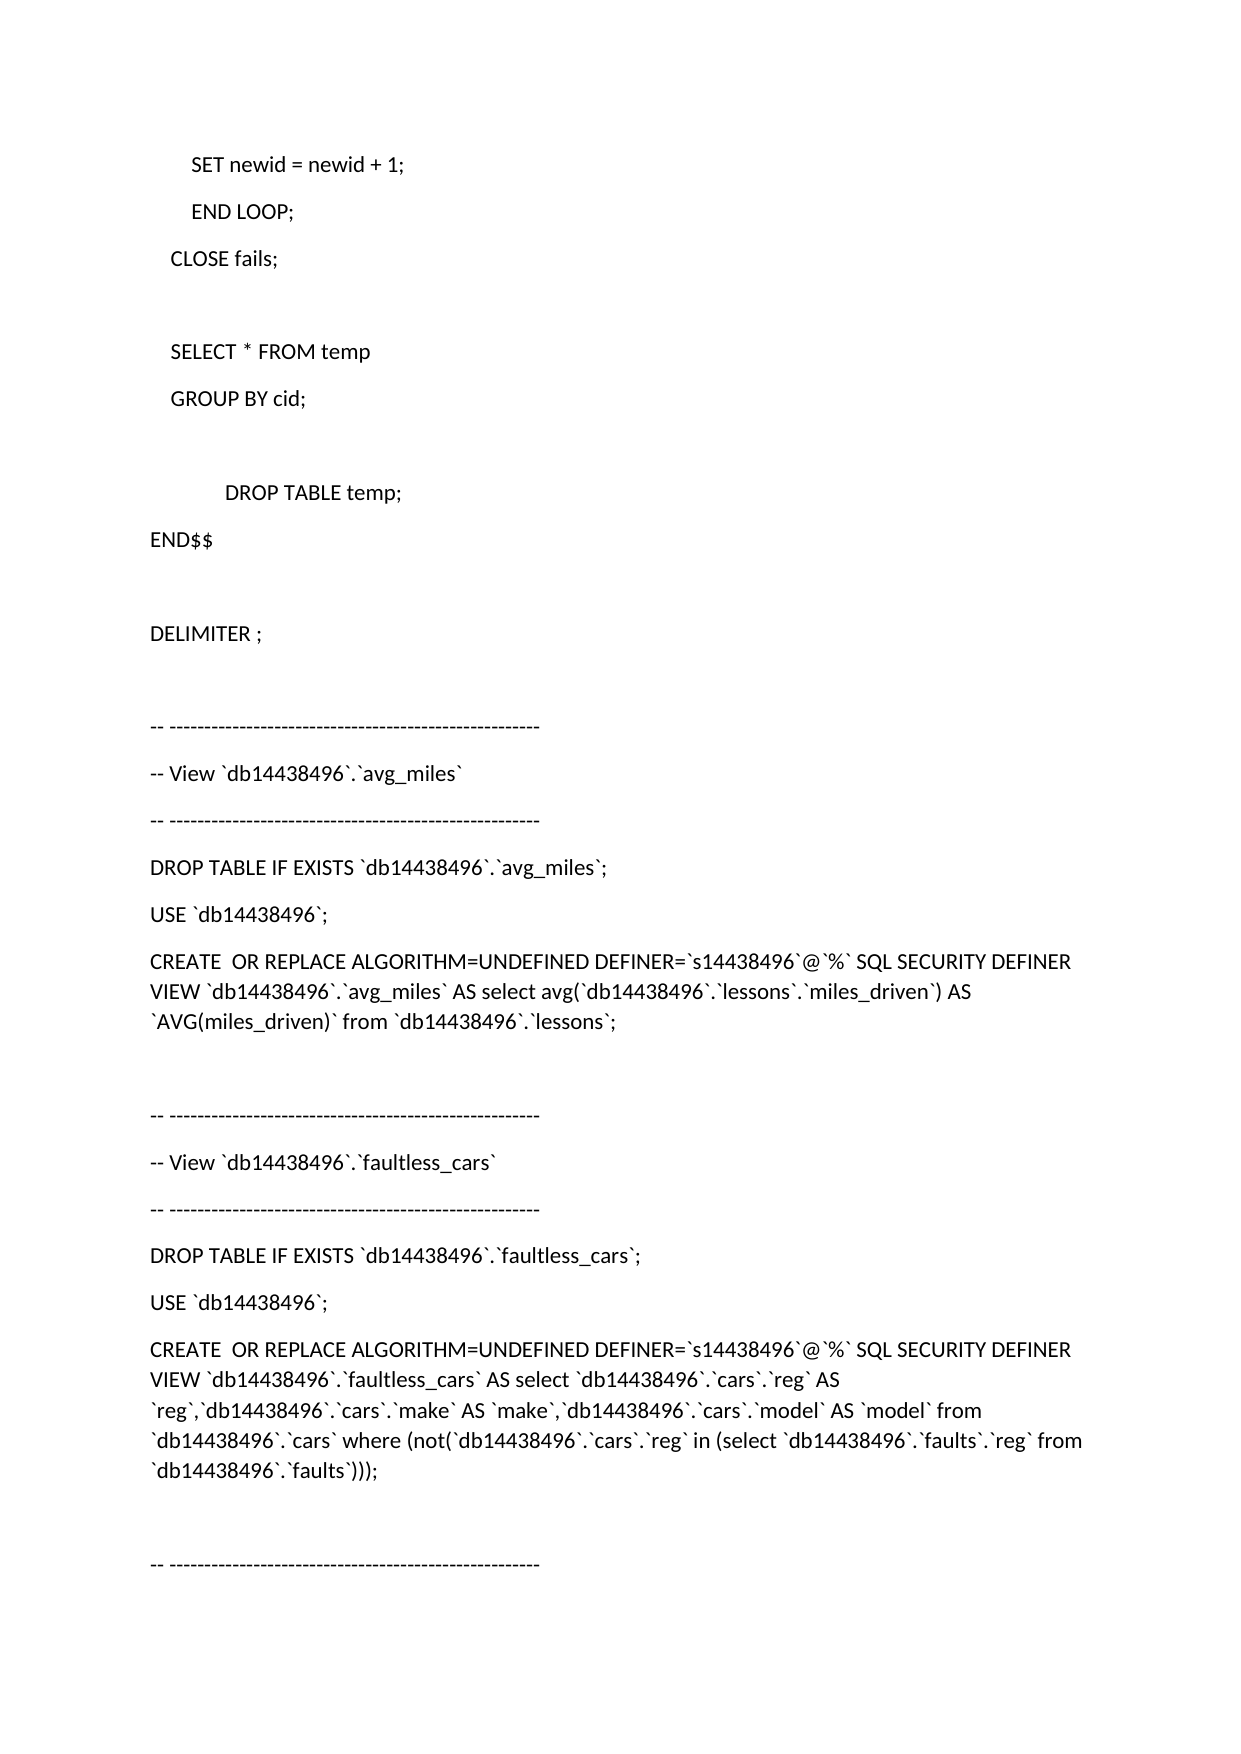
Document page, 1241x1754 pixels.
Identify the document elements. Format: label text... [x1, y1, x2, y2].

text CREATE OR REPLACE ALGORITHM=UNDEFINED DEFINER=`s14438496`@`%` SQL SECURITY DEFINER VIEW `db14438496`.`faultless_cars` AS select `db14438496`.`cars`.`reg` AS `reg`,`db14438496`.`cars`.`make` AS `make`,`db14438496`.`cars`.`model` AS `model` from `db14438496`.`cars` where (not(`db14438496`.`cars`.`reg` in (select `db14438496`.`faults`.`reg` from `db14438496`.`faults`))); [150, 1335, 1090, 1484]
text DROP TABLE IF EXISTS `db14438496`.`faultless_cars`; [150, 1242, 1090, 1270]
text CLOSE fails; [150, 244, 1090, 272]
text -- View `db14438496`.`avg_miles` [150, 759, 1090, 787]
text -- ----------------------------------------------------- [150, 1101, 1090, 1129]
text END$$ [150, 525, 1090, 553]
text DELIMITER ; [150, 619, 1090, 647]
text END LOOP; [150, 197, 1090, 225]
text SET newid = newid + 1; [150, 150, 1090, 178]
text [150, 1550, 1090, 1578]
text -- View `db14438496`.`faultless_cars` [150, 1148, 1090, 1176]
text -- ----------------------------------------------------- [150, 712, 1090, 741]
text USE `db14438496`; [150, 900, 1090, 928]
text -- ----------------------------------------------------- [150, 1195, 1090, 1223]
text SELECT * FROM temp [150, 337, 1090, 366]
text GROUP BY cid; [150, 384, 1090, 412]
text USE `db14438496`; [150, 1288, 1090, 1317]
text DROP TABLE IF EXISTS `db14438496`.`avg_miles`; [150, 853, 1090, 881]
text CREATE OR REPLACE ALGORITHM=UNDEFINED DEFINER=`s14438496`@`%` SQL SECURITY DEFINER VIEW `db14438496`.`avg_miles` AS select avg(`db14438496`.`lessons`.`miles_driven`) AS `AVG(miles_driven)` from `db14438496`.`lessons`; [150, 947, 1090, 1035]
text DROP TABLE temp; [150, 478, 1090, 506]
text -- ----------------------------------------------------- [150, 806, 1090, 834]
